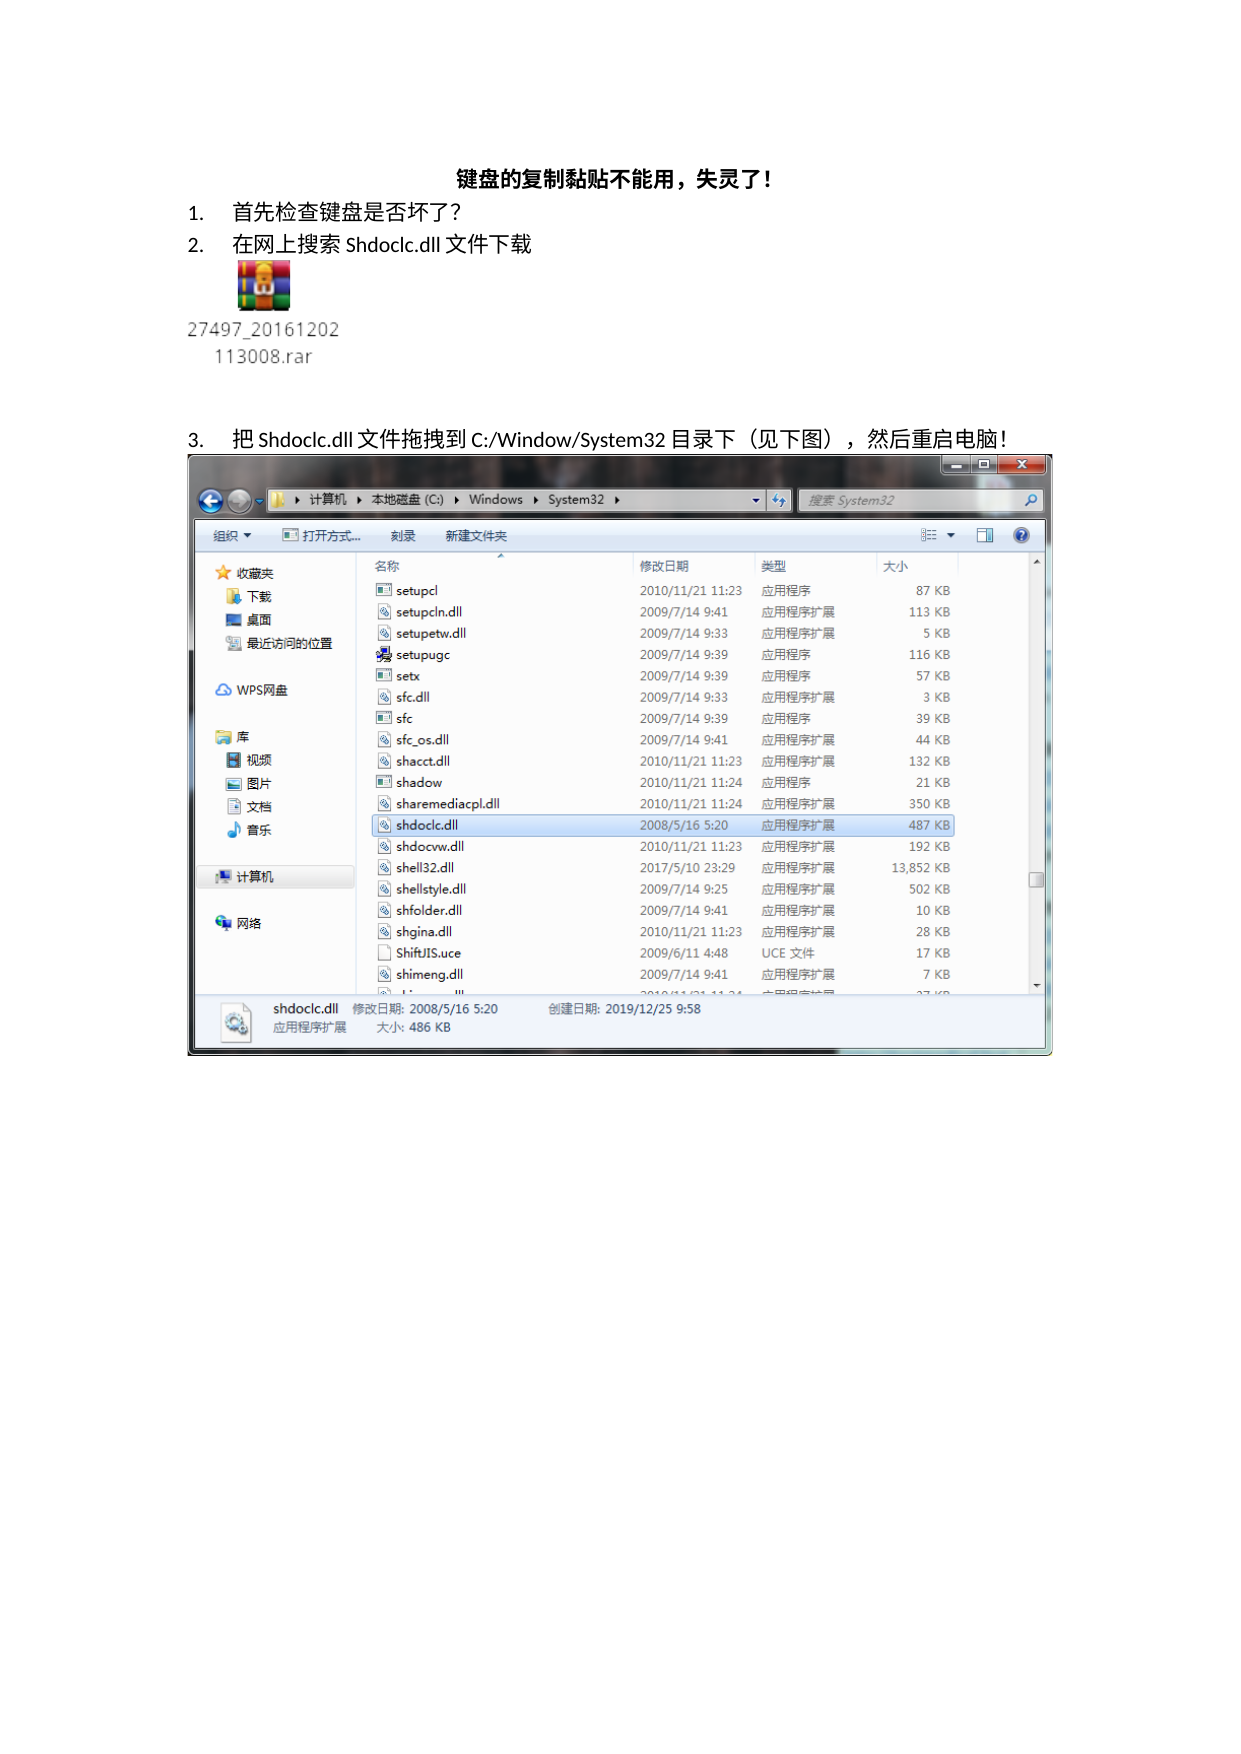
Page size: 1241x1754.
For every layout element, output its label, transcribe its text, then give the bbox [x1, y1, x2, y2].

list 在网上搜索Shdoclc.dll文件下载 [187, 227, 1053, 259]
text 键盘的复制黏贴不能用，失灵了！ [187, 162, 1053, 194]
list 把Shdoclc.dll文件拖拽到C:/Window/System32目录下（见下图），然后重启电脑！ [187, 422, 1053, 454]
list 首先检查键盘是否坏了？ [187, 194, 1053, 227]
picture [187, 454, 1053, 1056]
